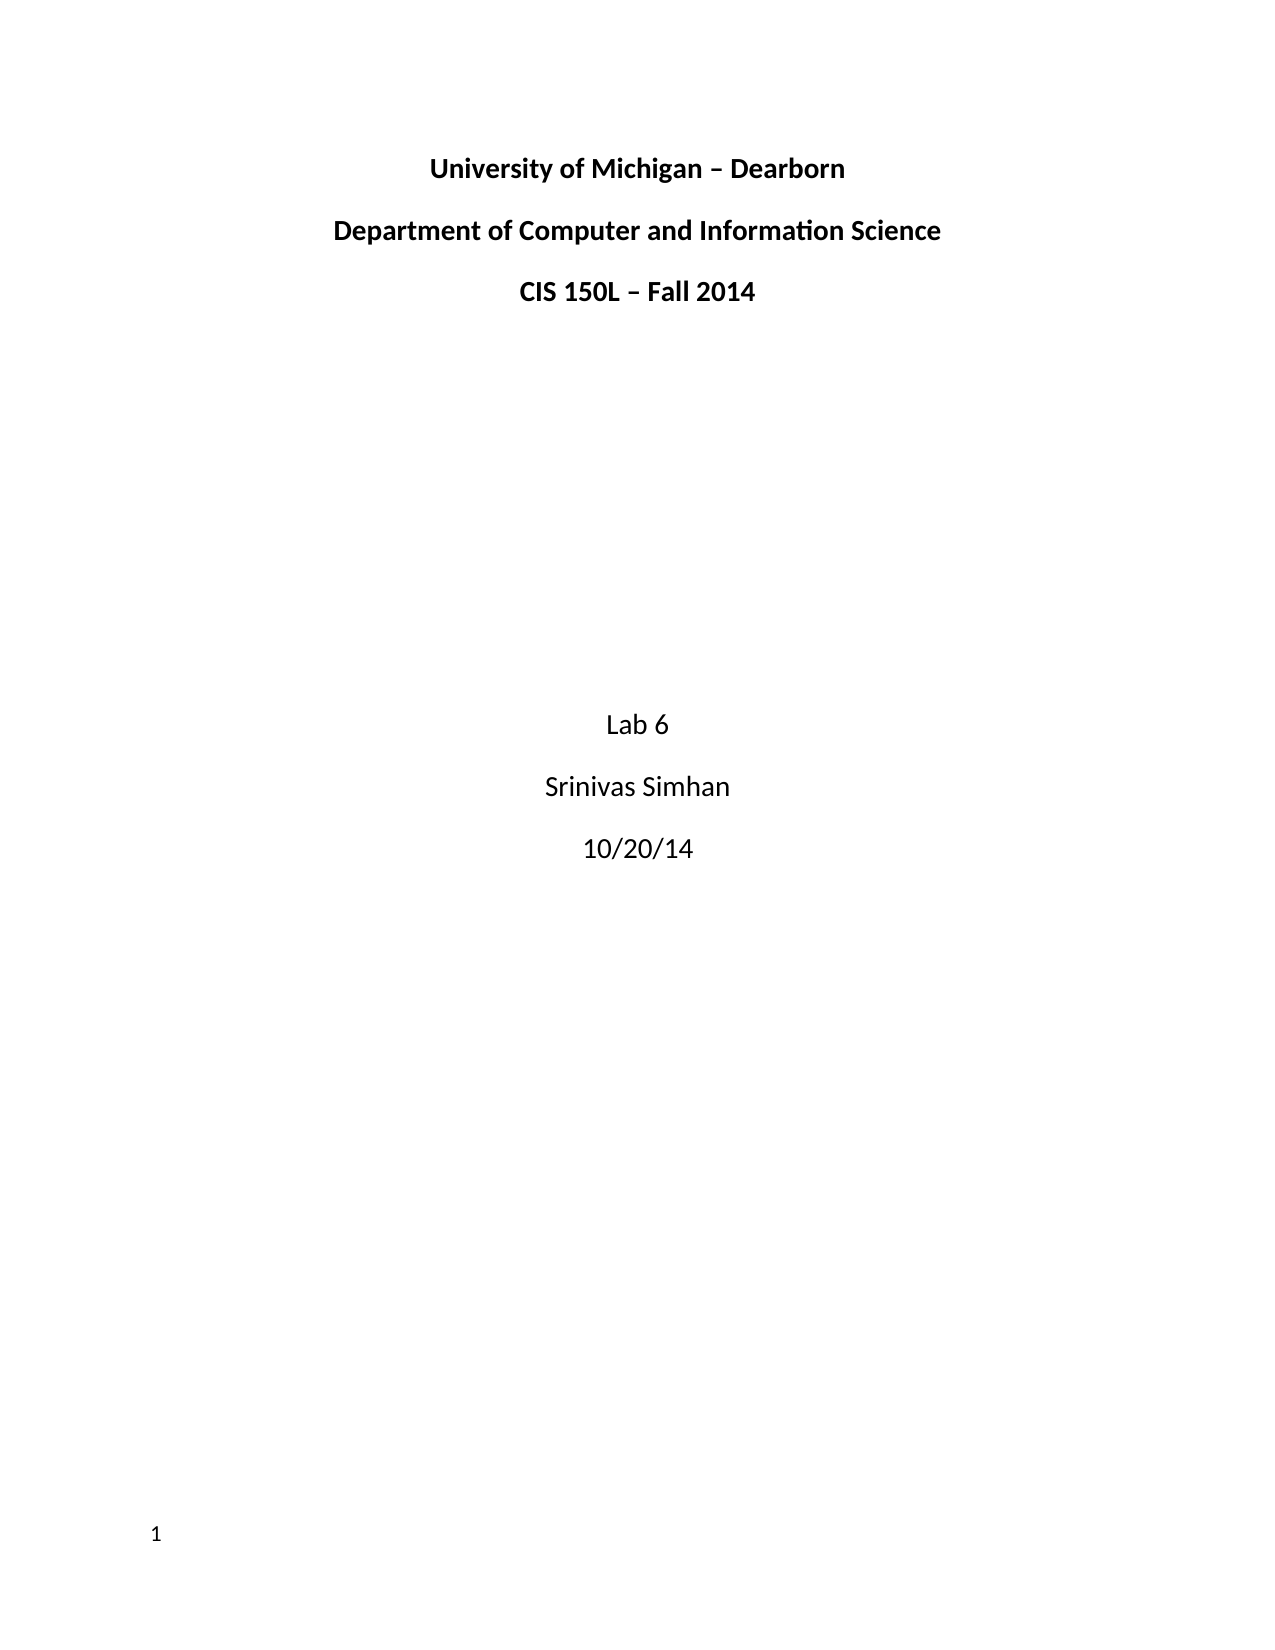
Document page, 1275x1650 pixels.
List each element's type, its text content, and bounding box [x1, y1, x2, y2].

text Department of Computer and Information Science [150, 212, 1125, 247]
text Lab 6 [150, 706, 1125, 742]
text CIS 150L – Fall 2014 [150, 273, 1125, 309]
text 10/20/14 [150, 830, 1125, 866]
text University of Michigan – Dearborn [150, 150, 1125, 186]
text Srinivas Simhan [150, 768, 1125, 804]
